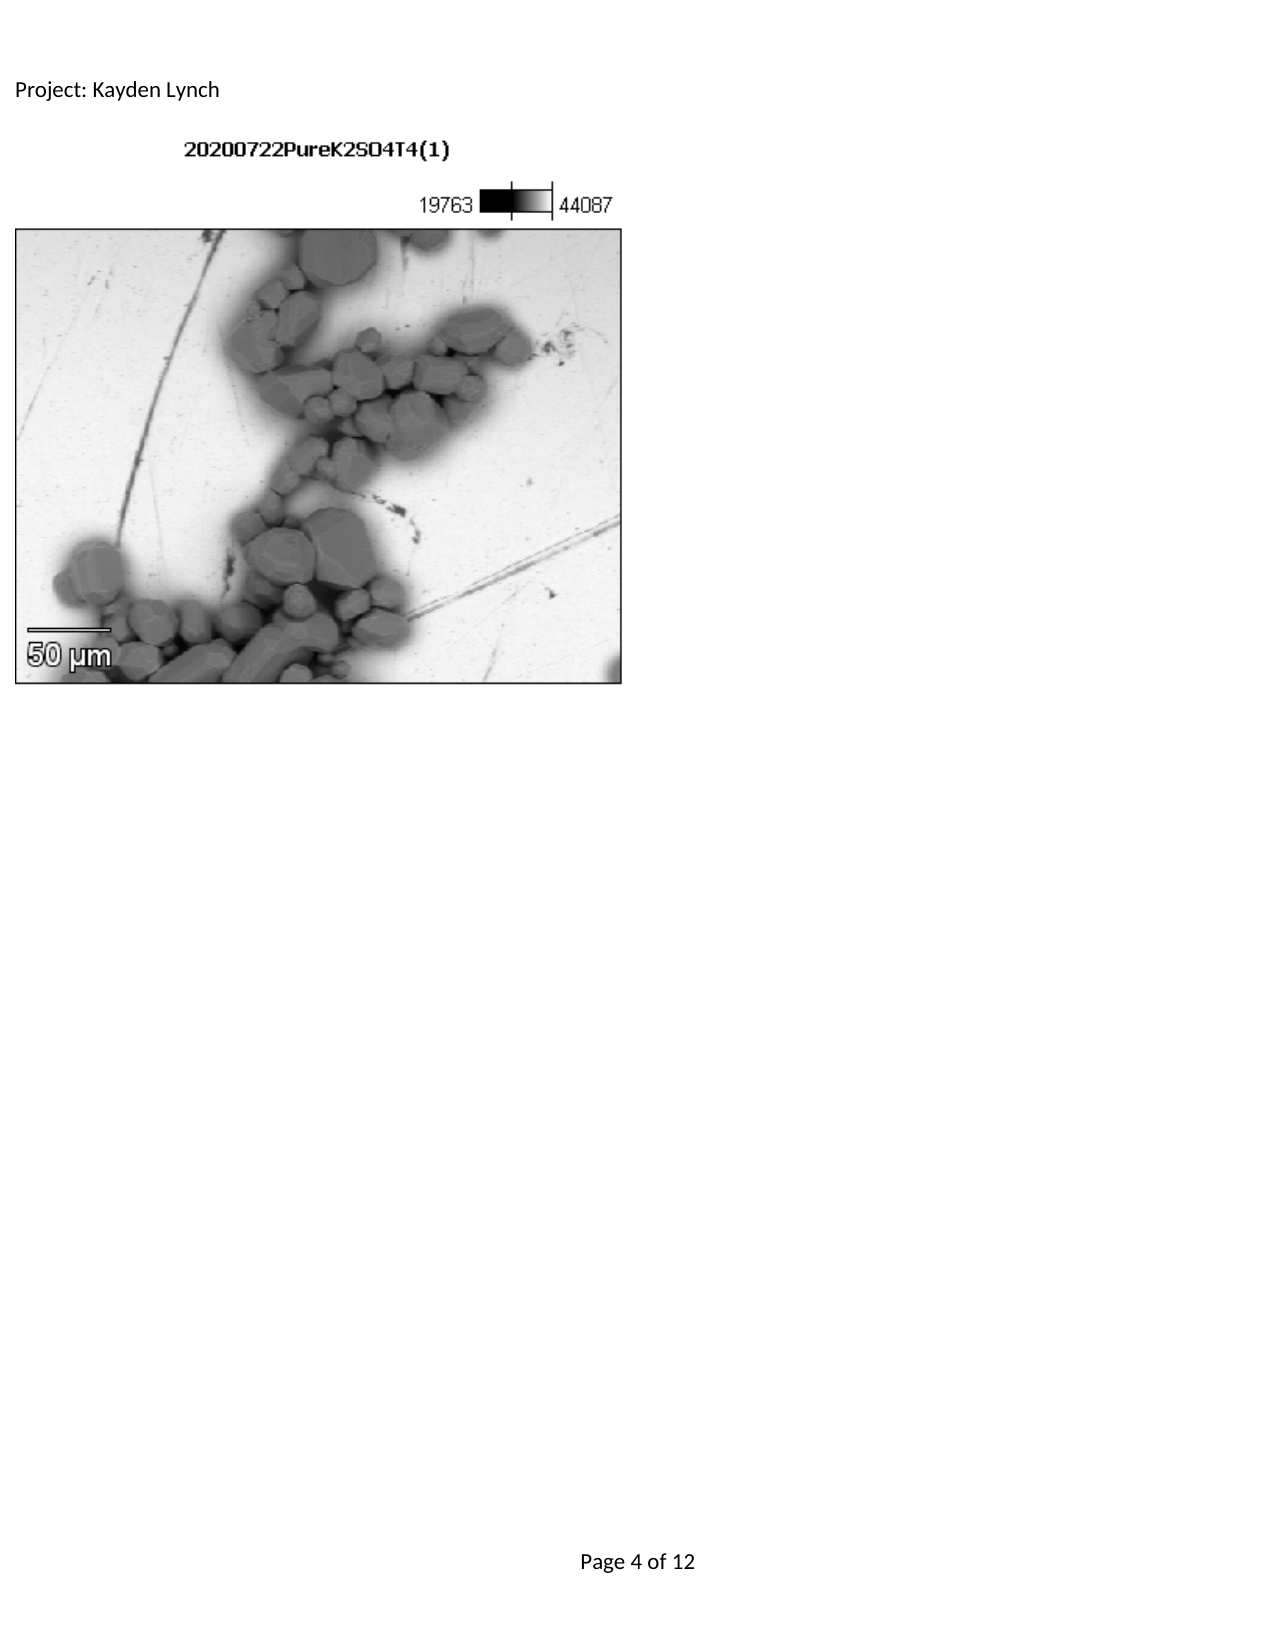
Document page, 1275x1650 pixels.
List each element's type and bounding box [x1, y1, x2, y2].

picture [15, 131, 622, 913]
